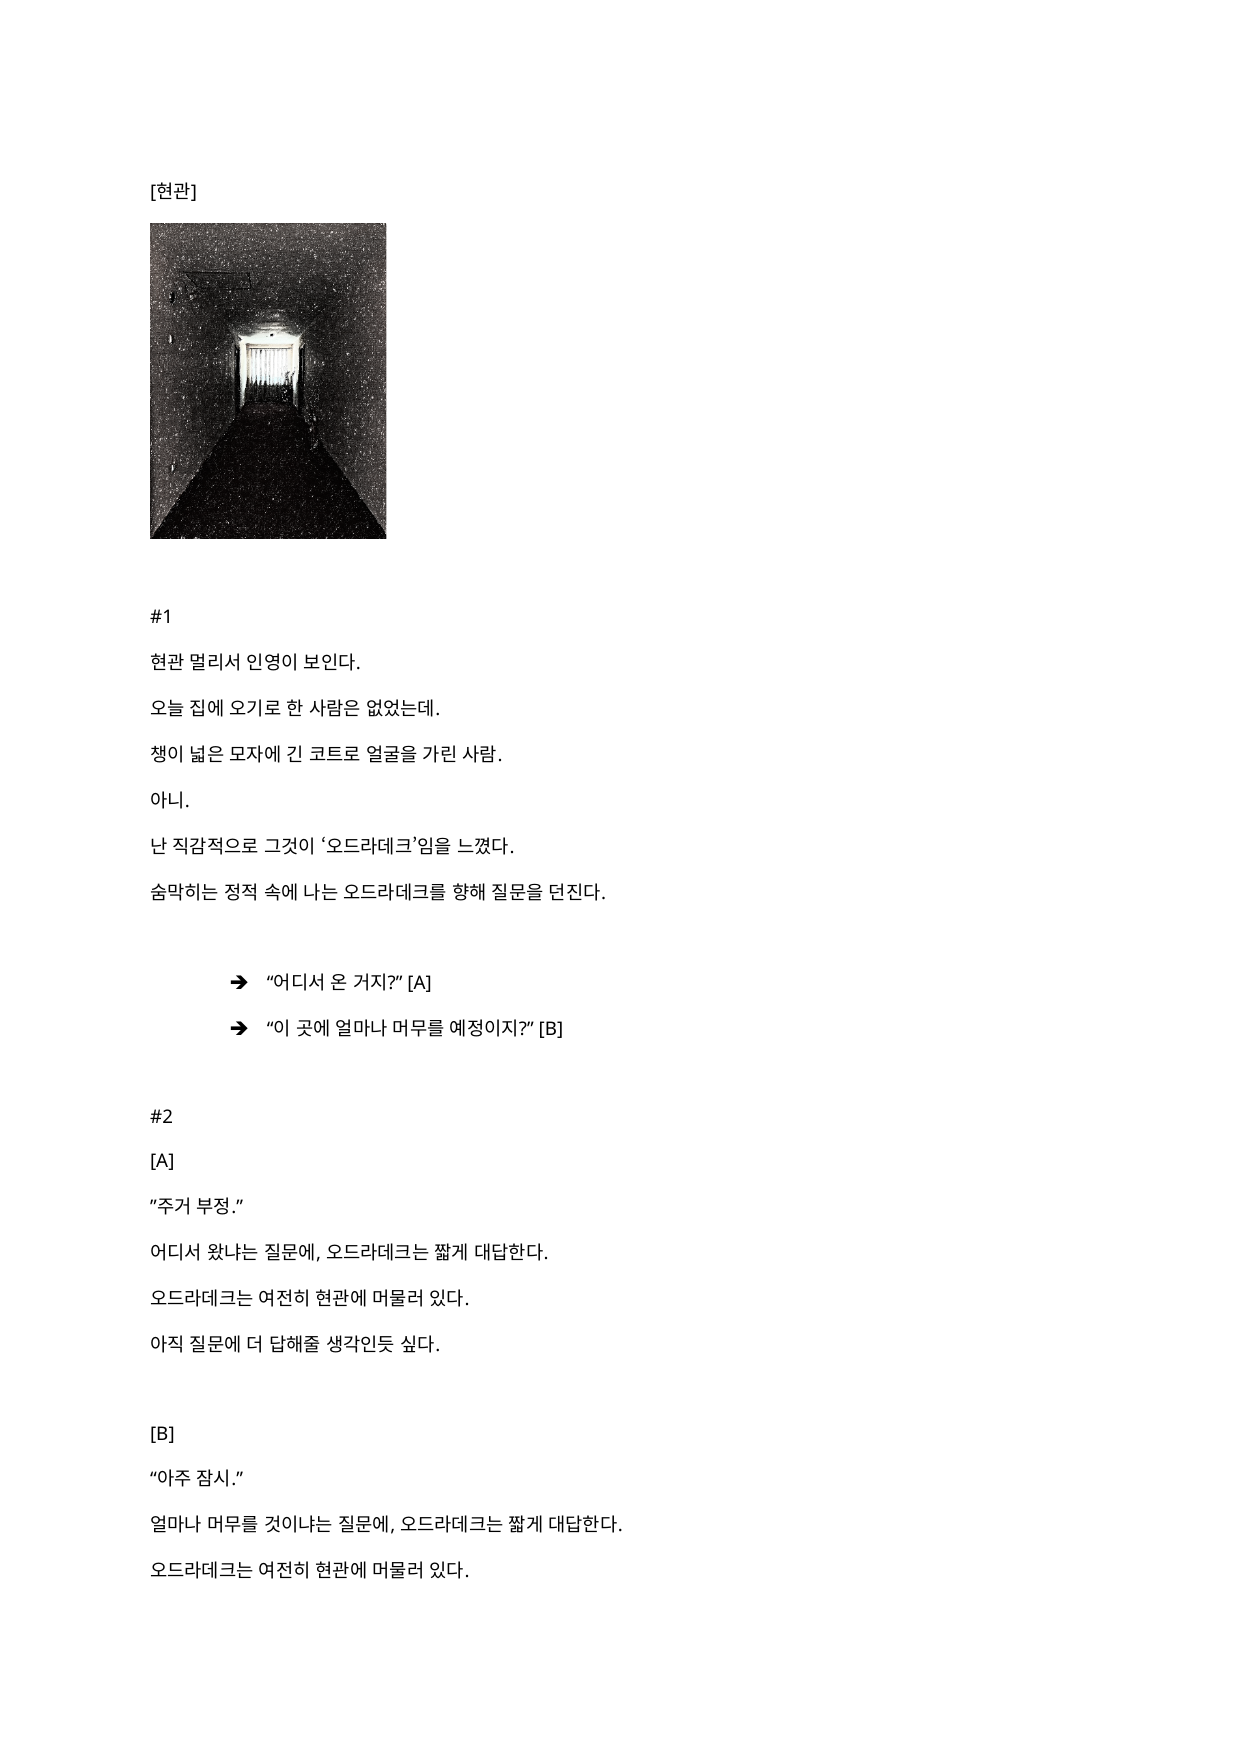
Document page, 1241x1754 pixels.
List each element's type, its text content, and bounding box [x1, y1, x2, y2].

text 얼마나 머무를 것이냐는 질문에, 오드라데크는 짧게 대답한다. [150, 1510, 1090, 1537]
list “어디서 온 거지?” [A] [229, 968, 1090, 995]
text 난 직감적으로 그것이 ‘오드라데크’임을 느꼈다. [150, 832, 1090, 859]
text #1 [150, 604, 1090, 629]
text 오늘 집에 오기로 한 사람은 없었는데. [150, 694, 1090, 721]
text [B] [150, 1420, 1090, 1445]
text 오드라데크는 여전히 현관에 머물러 있다. [150, 1284, 1090, 1311]
text ”주거 부정.” [150, 1192, 1090, 1219]
text 현관 멀리서 인영이 보인다. [150, 648, 1090, 675]
text “아주 잠시.” [150, 1464, 1090, 1491]
text #2 [150, 1104, 1090, 1129]
text 어디서 왔냐는 질문에, 오드라데크는 짧게 대답한다. [150, 1238, 1090, 1265]
text [현관] [150, 177, 1090, 204]
text [A] [150, 1148, 1090, 1173]
list “이 곳에 얼마나 머무를 예정이지?” [B] [229, 1013, 1090, 1041]
text 챙이 넓은 모자에 긴 코트로 얼굴을 가린 사람. [150, 740, 1090, 767]
text 아직 질문에 더 답해줄 생각인듯 싶다. [150, 1330, 1090, 1357]
text 오드라데크는 여전히 현관에 머물러 있다. [150, 1556, 1090, 1583]
text 숨막히는 정적 속에 나는 오드라데크를 향해 질문을 던진다. [150, 877, 1090, 905]
text 아니. [150, 786, 1090, 813]
picture [150, 223, 387, 539]
